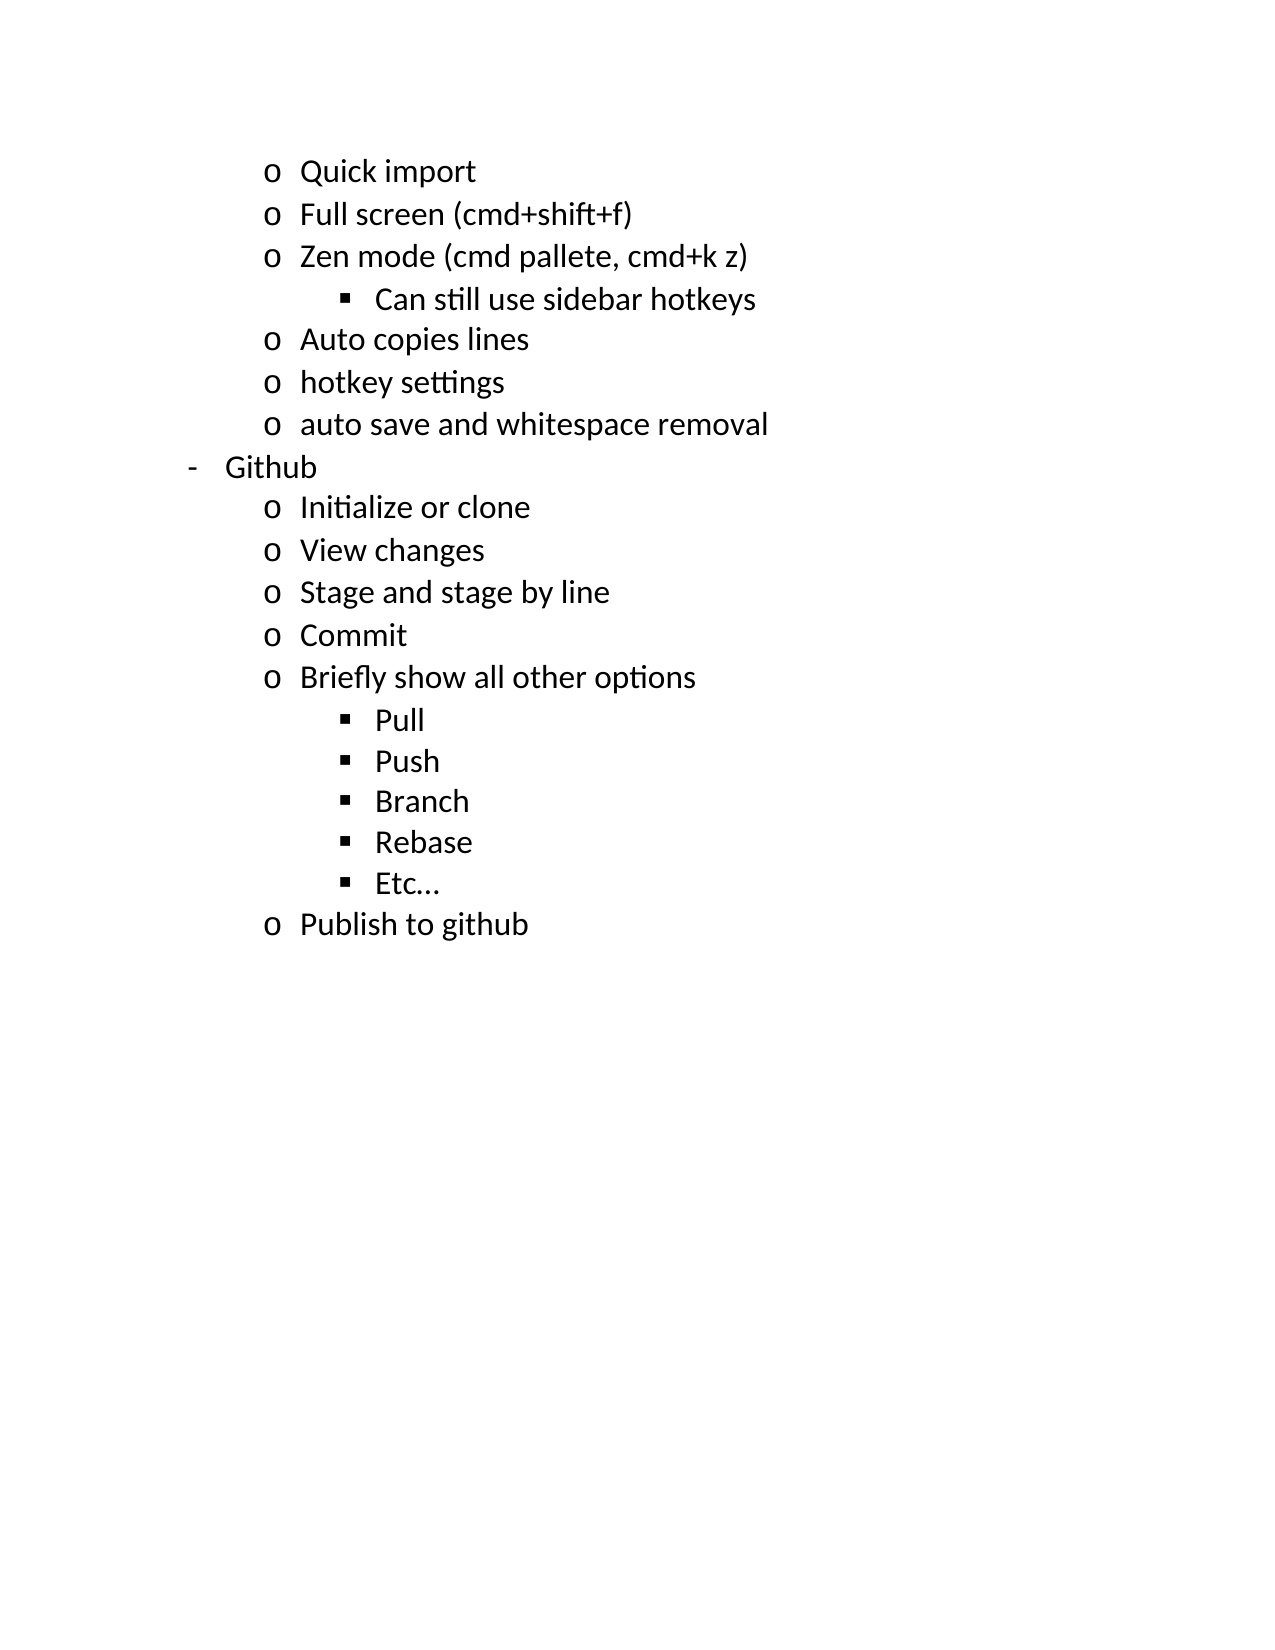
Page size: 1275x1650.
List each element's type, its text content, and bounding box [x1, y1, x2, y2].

list Rebase [337, 821, 1125, 862]
list Briefly show all other options [262, 656, 1125, 699]
list Branch [337, 780, 1125, 821]
list hotkey settings [262, 361, 1125, 403]
list Push [337, 740, 1125, 780]
list Auto copies lines [262, 318, 1125, 361]
list auto save and whitespace removal [262, 403, 1125, 446]
list Zen mode (cmd pallete, cmd+k z) [262, 235, 1125, 277]
list Etc… [337, 862, 1125, 903]
list Can still use sidebar hotkeys [337, 277, 1125, 318]
list Initialize or clone [262, 486, 1125, 529]
list View changes [262, 529, 1125, 571]
list Stage and stage by line [262, 571, 1125, 614]
list Pull [337, 699, 1125, 740]
list Publish to github [262, 903, 1125, 945]
list Commit [262, 614, 1125, 656]
list Quick import [262, 150, 1125, 192]
list Full screen (cmd+shift+f) [262, 192, 1125, 235]
list Github [187, 446, 1125, 486]
